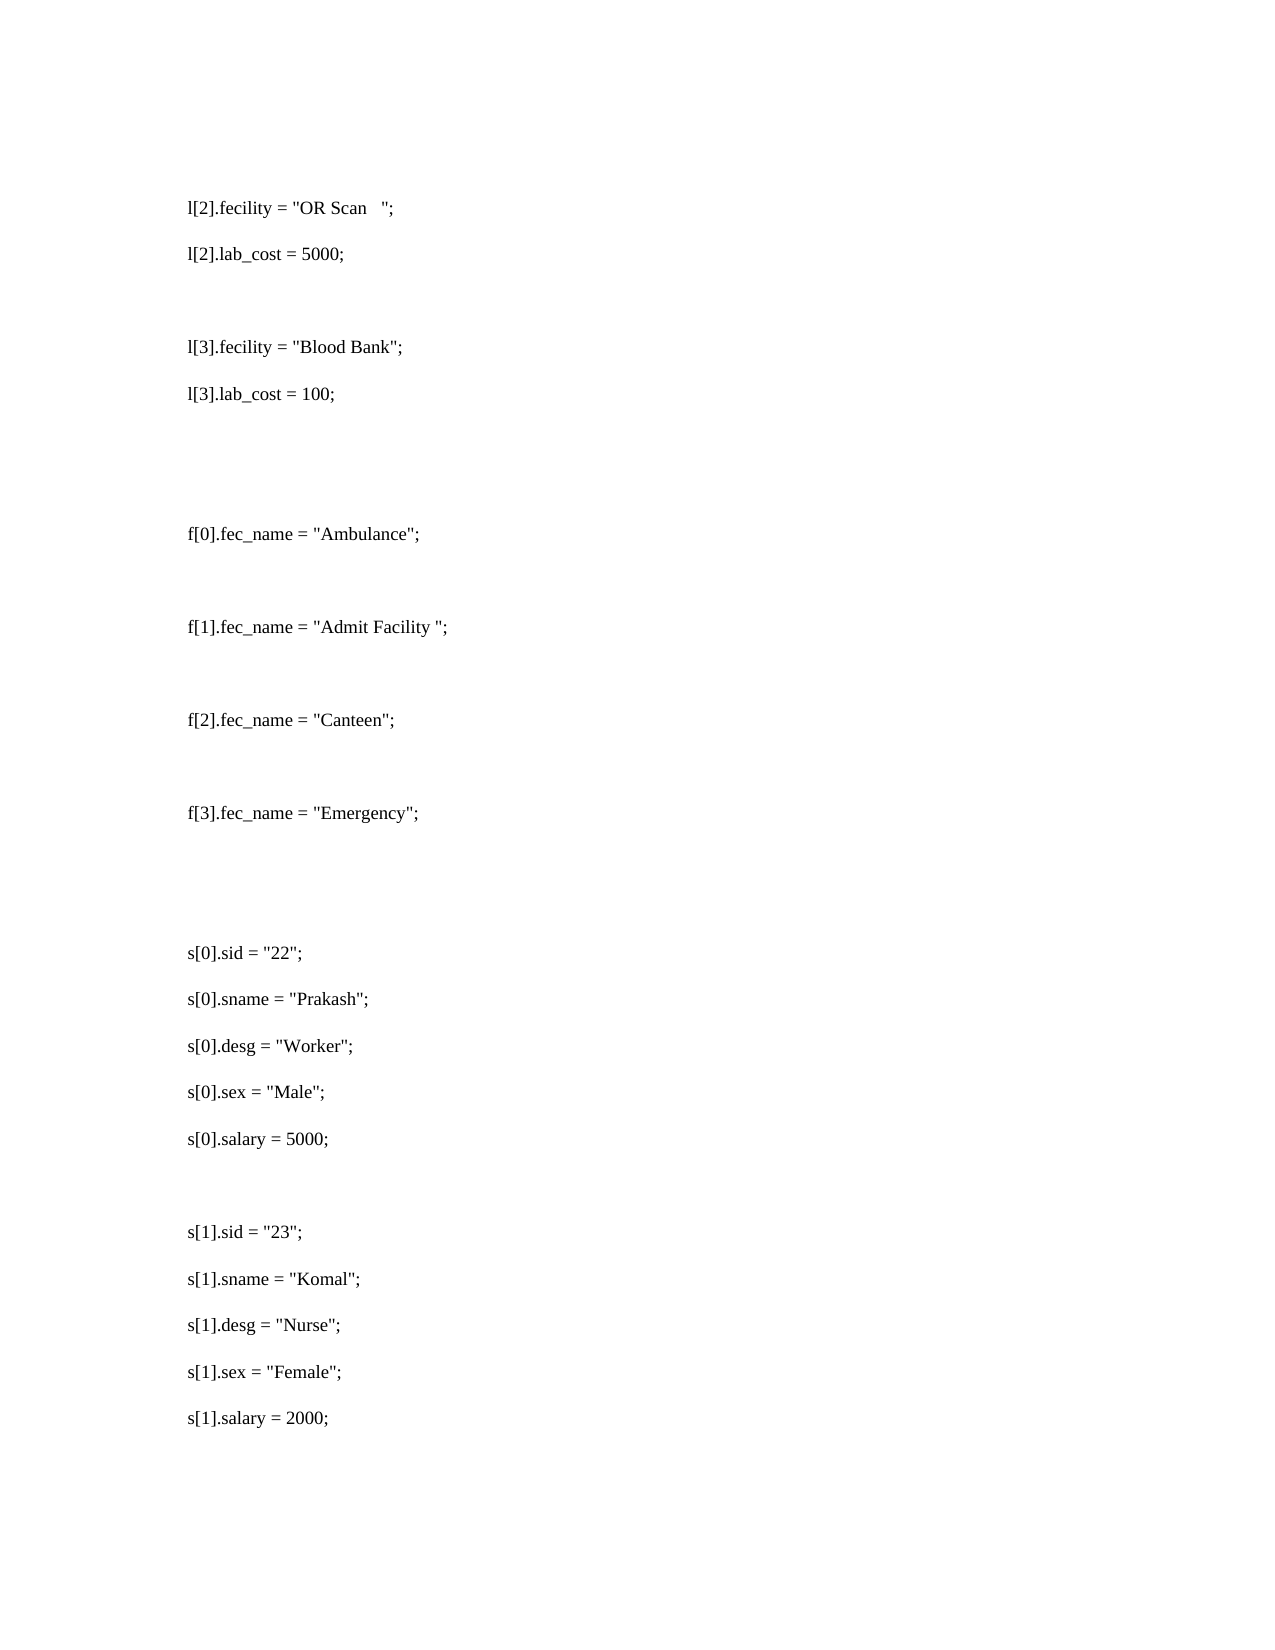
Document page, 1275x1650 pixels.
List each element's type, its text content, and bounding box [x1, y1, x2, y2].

text f[2].fec_name = "Canteen"; [150, 709, 1125, 730]
text s[1].salary = 2000; [150, 1407, 1125, 1429]
text l[2].lab_cost = 5000; [150, 243, 1125, 265]
text f[1].fec_name = "Admit Facility "; [150, 616, 1125, 637]
text s[0].sname = "Prakash"; [150, 988, 1125, 1010]
text s[0].sid = "22"; [150, 942, 1125, 963]
text s[1].sname = "Komal"; [150, 1267, 1125, 1289]
text s[1].sex = "Female"; [150, 1361, 1125, 1382]
text s[0].salary = 5000; [150, 1128, 1125, 1149]
text f[3].fec_name = "Emergency"; [150, 802, 1125, 823]
text s[0].sex = "Male"; [150, 1081, 1125, 1103]
text l[2].fecility = "OR Scan "; [150, 197, 1125, 218]
text s[1].sid = "23"; [150, 1221, 1125, 1242]
text f[0].fec_name = "Ambulance"; [150, 522, 1125, 544]
text l[3].fecility = "Blood Bank"; [150, 336, 1125, 358]
text l[3].lab_cost = 100; [150, 383, 1125, 404]
text s[0].desg = "Worker"; [150, 1035, 1125, 1056]
text s[1].desg = "Nurse"; [150, 1314, 1125, 1336]
